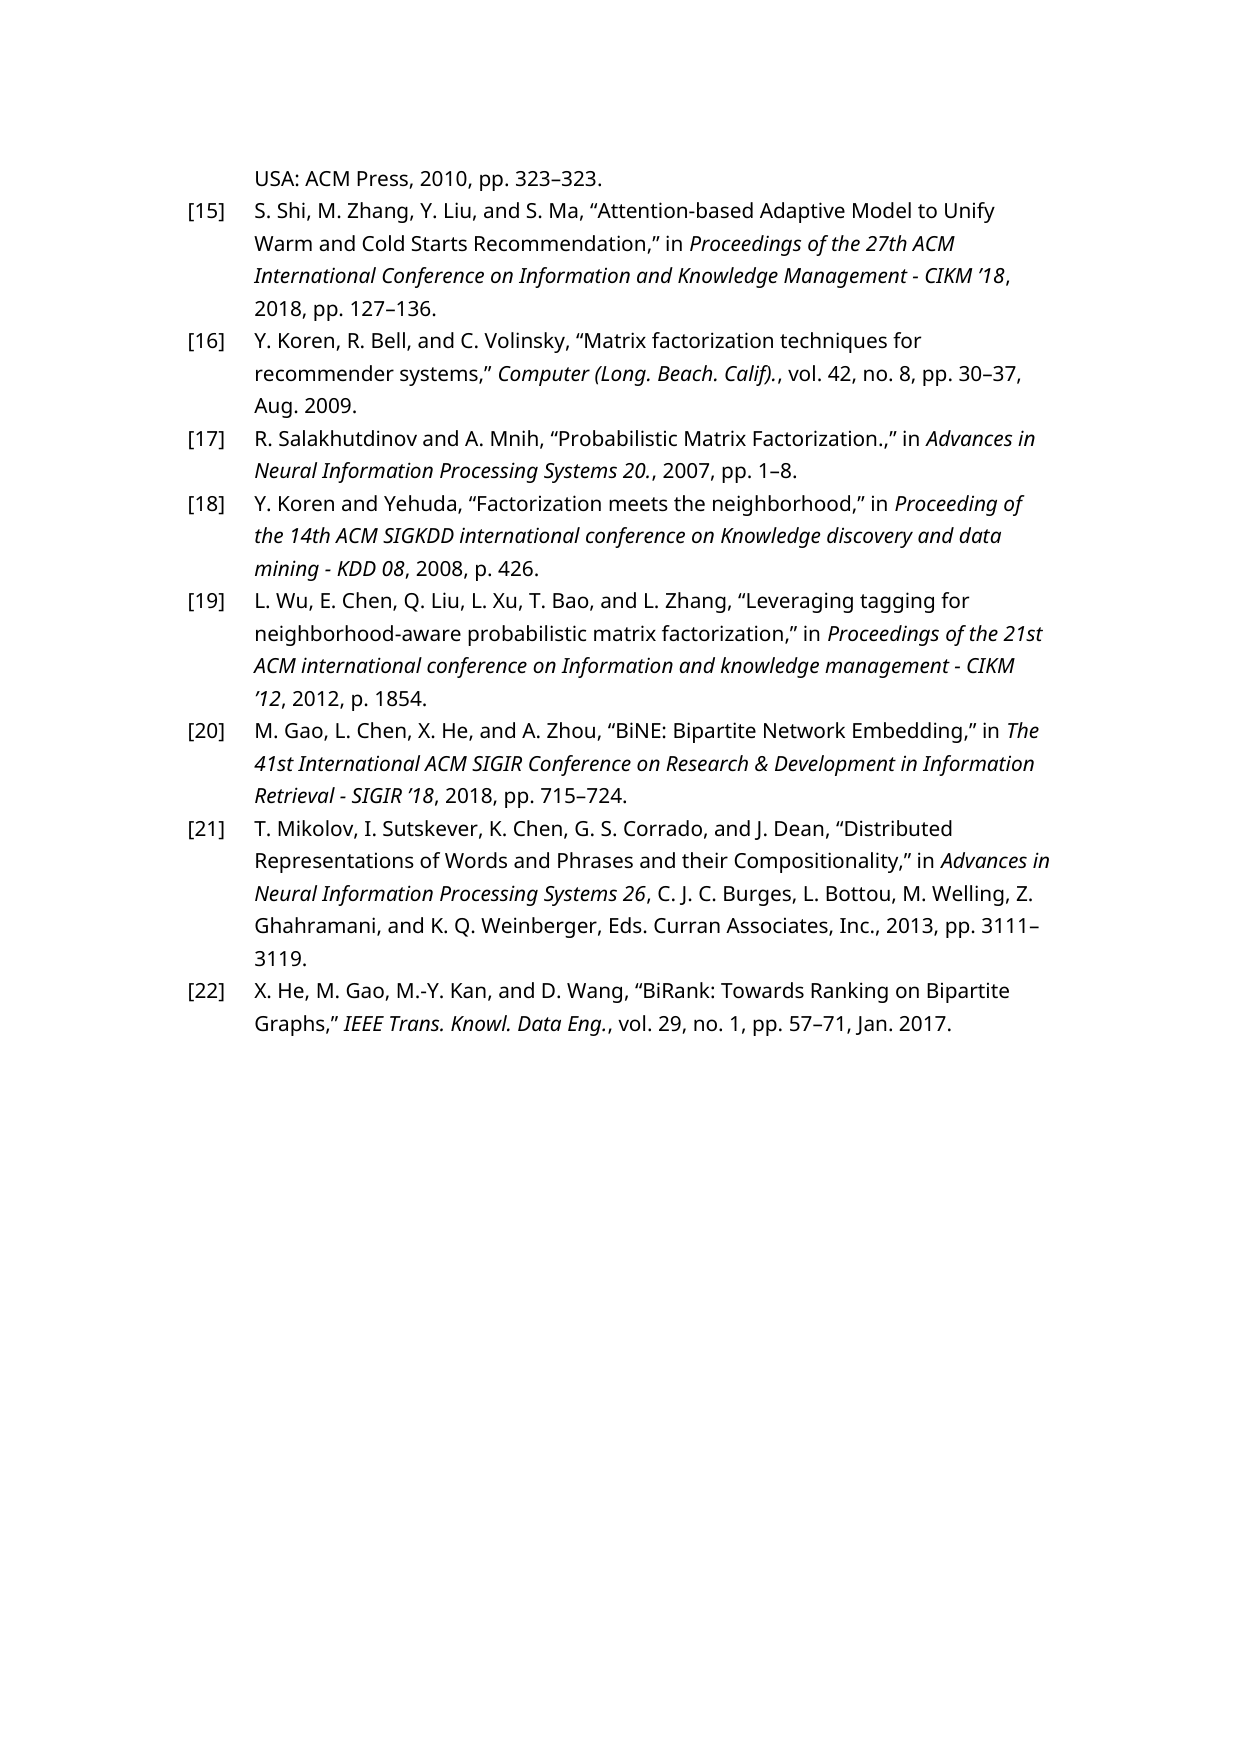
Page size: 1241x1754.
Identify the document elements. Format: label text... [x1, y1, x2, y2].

text [22] X. He, M. Gao, M.-Y. Kan, and D. Wang, “BiRank: Towards Ranking on Bipartite Graphs,” IEEE Trans. Knowl. Data Eng., vol. 29, no. 1, pp. 57–71, Jan. 2017. [187, 974, 1053, 1039]
text [16] Y. Koren, R. Bell, and C. Volinsky, “Matrix factorization techniques for recommender systems,” Computer (Long. Beach. Calif)., vol. 42, no. 8, pp. 30–37, Aug. 2009. [187, 324, 1053, 422]
text [15] S. Shi, M. Zhang, Y. Liu, and S. Ma, “Attention-based Adaptive Model to Unify Warm and Cold Starts Recommendation,” in Proceedings of the 27th ACM International Conference on Information and Knowledge Management - CIKM ’18, 2018, pp. 127–136. [187, 194, 1053, 324]
text [21] T. Mikolov, I. Sutskever, K. Chen, G. S. Corrado, and J. Dean, “Distributed Representations of Words and Phrases and their Compositionality,” in Advances in Neural Information Processing Systems 26, C. J. C. Burges, L. Bottou, M. Welling, Z. Ghahramani, and K. Q. Weinberger, Eds. Curran Associates, Inc., 2013, pp. 3111–3119. [187, 812, 1053, 974]
text [20] M. Gao, L. Chen, X. He, and A. Zhou, “BiNE: Bipartite Network Embedding,” in The 41st International ACM SIGIR Conference on Research & Development in Information Retrieval - SIGIR ’18, 2018, pp. 715–724. [187, 714, 1053, 812]
text [18] Y. Koren and Yehuda, “Factorization meets the neighborhood,” in Proceeding of the 14th ACM SIGKDD international conference on Knowledge discovery and data mining - KDD 08, 2008, p. 426. [187, 487, 1053, 584]
text [17] R. Salakhutdinov and A. Mnih, “Probabilistic Matrix Factorization.,” in Advances in Neural Information Processing Systems 20., 2007, pp. 1–8. [187, 422, 1053, 487]
text [19] L. Wu, E. Chen, Q. Liu, L. Xu, T. Bao, and L. Zhang, “Leveraging tagging for neighborhood-aware probabilistic matrix factorization,” in Proceedings of the 21st ACM international conference on Information and knowledge management - CIKM ’12, 2012, p. 1854. [187, 584, 1053, 714]
